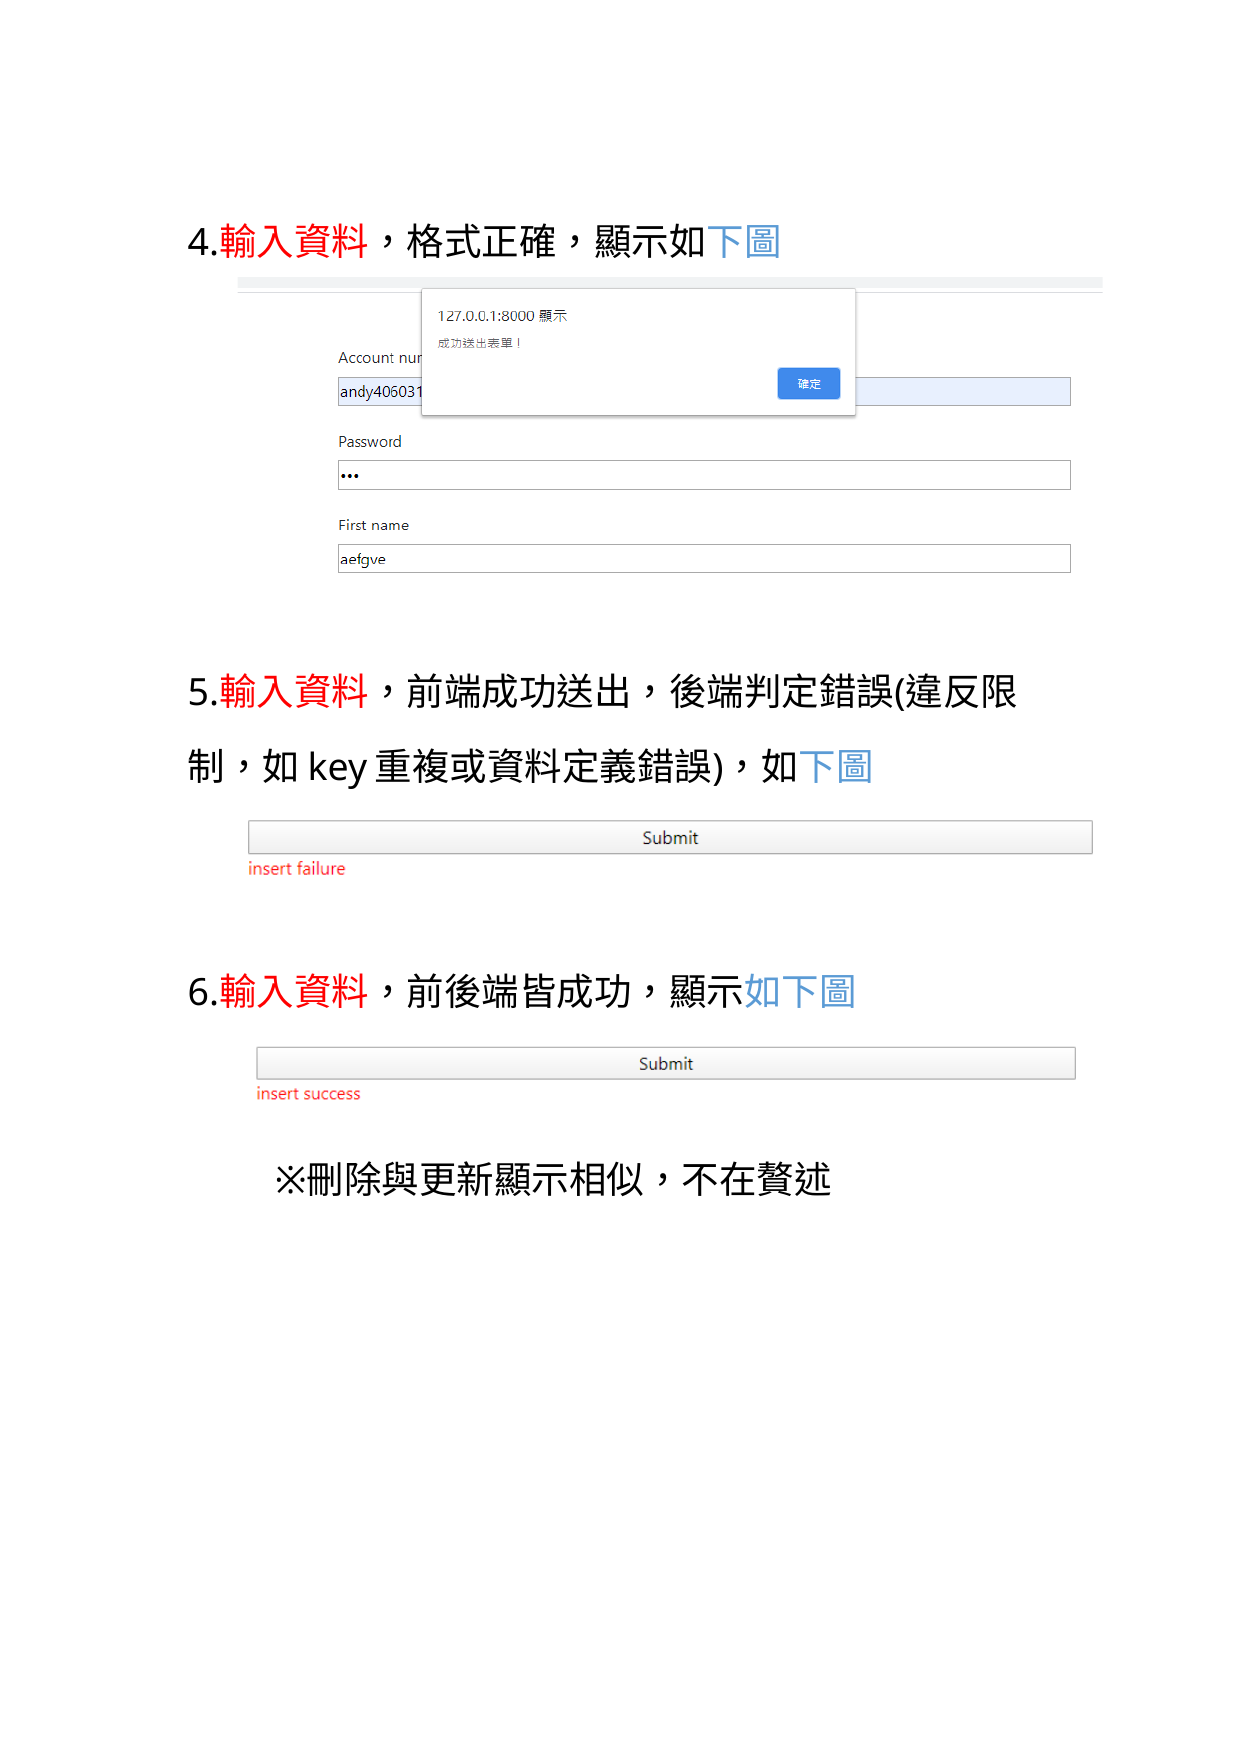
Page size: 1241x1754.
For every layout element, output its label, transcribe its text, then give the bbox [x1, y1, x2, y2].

picture [237, 802, 1103, 894]
list ※刪除與更新顯示相似，不在贅述 [275, 1139, 1053, 1214]
picture [237, 1027, 1103, 1129]
text 4.輸入資料，格式正確，顯示如下圖 [187, 202, 1053, 277]
text 6.輸入資料，前後端皆成功，顯示如下圖 [187, 952, 1053, 1027]
picture [237, 277, 1103, 600]
text 5.輸入資料，前端成功送出，後端判定錯誤(違反限制，如key重複或資料定義錯誤)，如下圖 [187, 652, 1053, 802]
